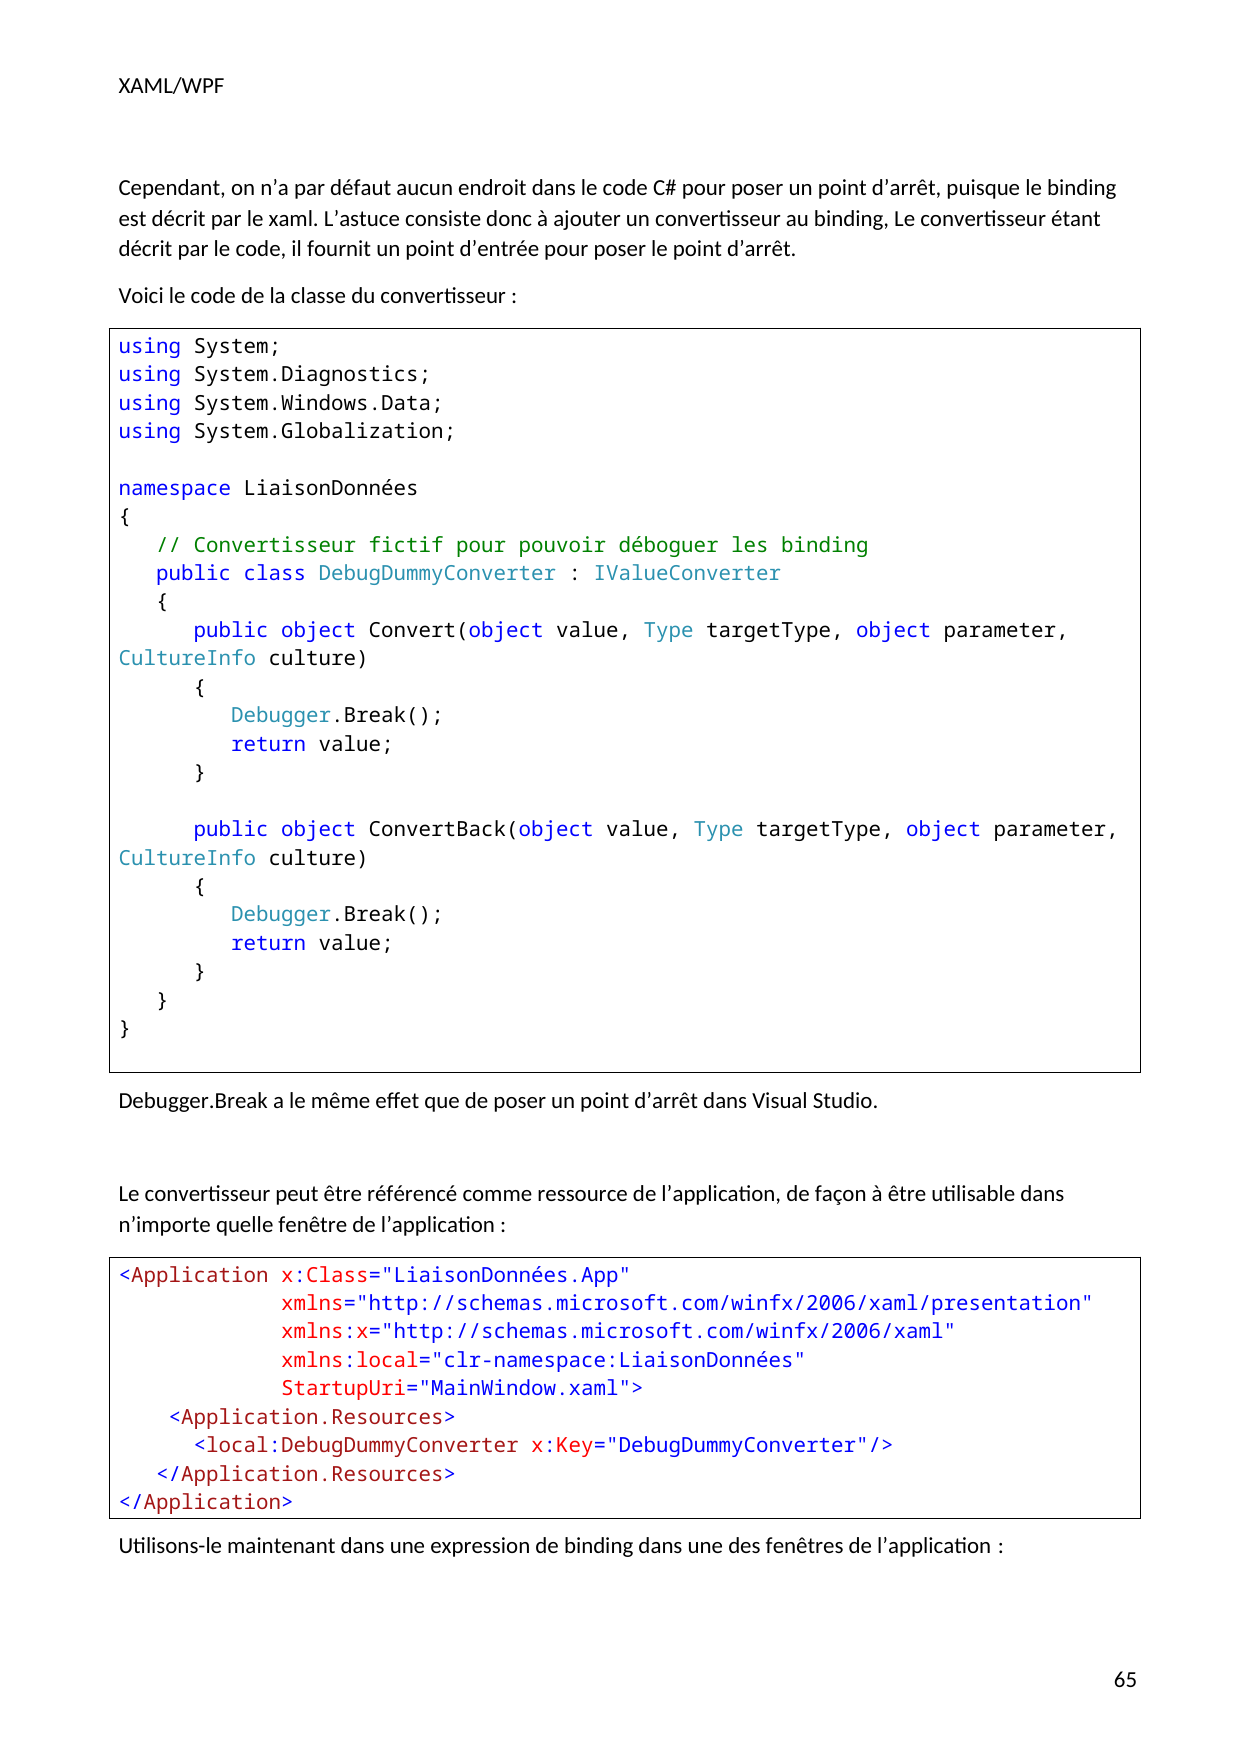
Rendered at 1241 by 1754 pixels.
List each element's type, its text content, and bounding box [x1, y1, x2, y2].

text <local:DebugDummyConverter x:Key="DebugDummyConverter"/> [118, 1430, 1131, 1459]
text public object Convert(object value, Type targetType, object parameter, CultureInfo culture) [118, 615, 1131, 672]
text // Convertisseur fictif pour pouvoir déboguer les binding [118, 530, 1131, 558]
text Cependant, on n’a par défaut aucun endroit dans le code C# pour poser un point d’arrêt, puisque le binding est décrit par le xaml. L’astuce consiste donc à ajouter un convertisseur au binding, Le convertisseur étant décrit par le code, il fournit un point d’entrée pour poser le point d’arrêt. [118, 173, 1131, 262]
text using System.Diagnostics; [118, 359, 1131, 388]
text } [118, 956, 1131, 985]
text Debugger.Break(); [118, 700, 1131, 729]
text xmlns:x="http://schemas.microsoft.com/winfx/2006/xaml" [118, 1317, 1131, 1345]
text StartupUri="MainWindow.xaml"> [118, 1373, 1131, 1402]
text } [118, 1013, 1131, 1042]
text } [118, 757, 1131, 786]
text Debugger.Break a le même effet que de poser un point d’arrêt dans Visual Studio. [118, 1086, 1131, 1114]
text { [118, 501, 1131, 530]
text using System.Globalization; [118, 416, 1131, 444]
text <Application x:Class="LiaisonDonnées.App" [110, 1258, 1140, 1288]
text public class DebugDummyConverter : IValueConverter [118, 558, 1131, 587]
text { [118, 587, 1131, 615]
text return value; [118, 729, 1131, 757]
text } [118, 985, 1131, 1013]
text { [118, 871, 1131, 899]
text using System.Windows.Data; [118, 388, 1131, 416]
text xmlns:local="clr-namespace:LiaisonDonnées" [118, 1345, 1131, 1373]
text <Application.Resources> [118, 1402, 1131, 1430]
text return value; [118, 928, 1131, 956]
text Debugger.Break(); [118, 899, 1131, 928]
text Le convertisseur peut être référencé comme ressource de l’application, de façon à être utilisable dans n’importe quelle fenêtre de l’application : [118, 1179, 1131, 1238]
text { [118, 672, 1131, 700]
text Utilisons-le maintenant dans une expression de binding dans une des fenêtres de l’application : [118, 1531, 1131, 1559]
text </Application> [110, 1484, 1140, 1518]
text Voici le code de la classe du convertisseur : [118, 281, 1131, 309]
text using System; [110, 329, 1140, 359]
text public object ConvertBack(object value, Type targetType, object parameter, CultureInfo culture) [118, 814, 1131, 871]
text xmlns="http://schemas.microsoft.com/winfx/2006/xaml/presentation" [118, 1288, 1131, 1317]
text namespace LiaisonDonnées [118, 473, 1131, 501]
text </Application.Resources> [118, 1459, 1131, 1484]
